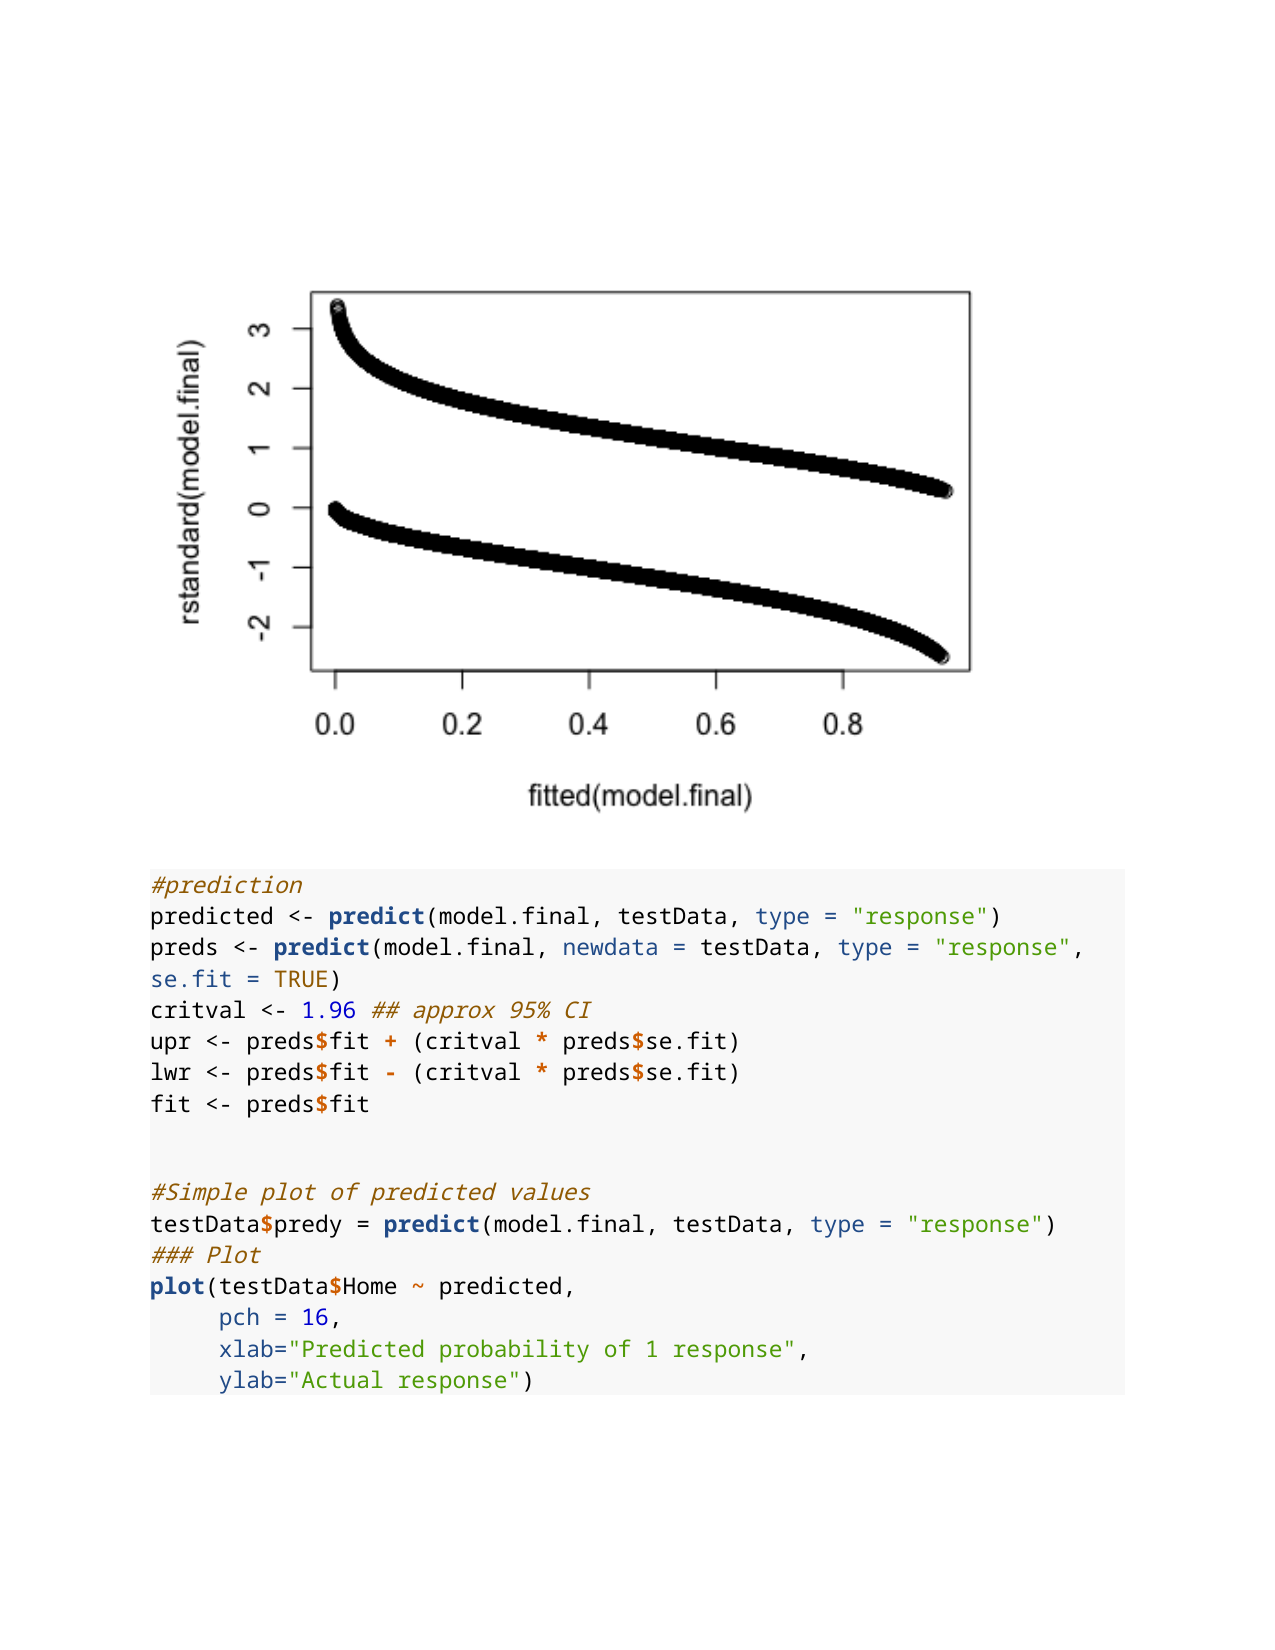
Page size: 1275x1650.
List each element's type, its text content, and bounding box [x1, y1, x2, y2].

text #prediction predicted <- predict(model.final, testData, type = "response") preds <- predict(model.final, newdata = testData, type = "response", se.fit = TRUE) critval <- 1.96 ## approx 95% CI upr <- preds$fit + (critval * preds$se.fit) lwr <- preds$fit - (critval * preds$se.fit) fit <- preds$fit #Simple plot of predicted values testData$predy = predict(model.final, testData, type = "response") ### Plot plot(testData$Home ~ predicted, pch = 16, xlab="Predicted probability of 1 response", ylab="Actual response") [150, 869, 1125, 1395]
picture [168, 150, 1044, 850]
